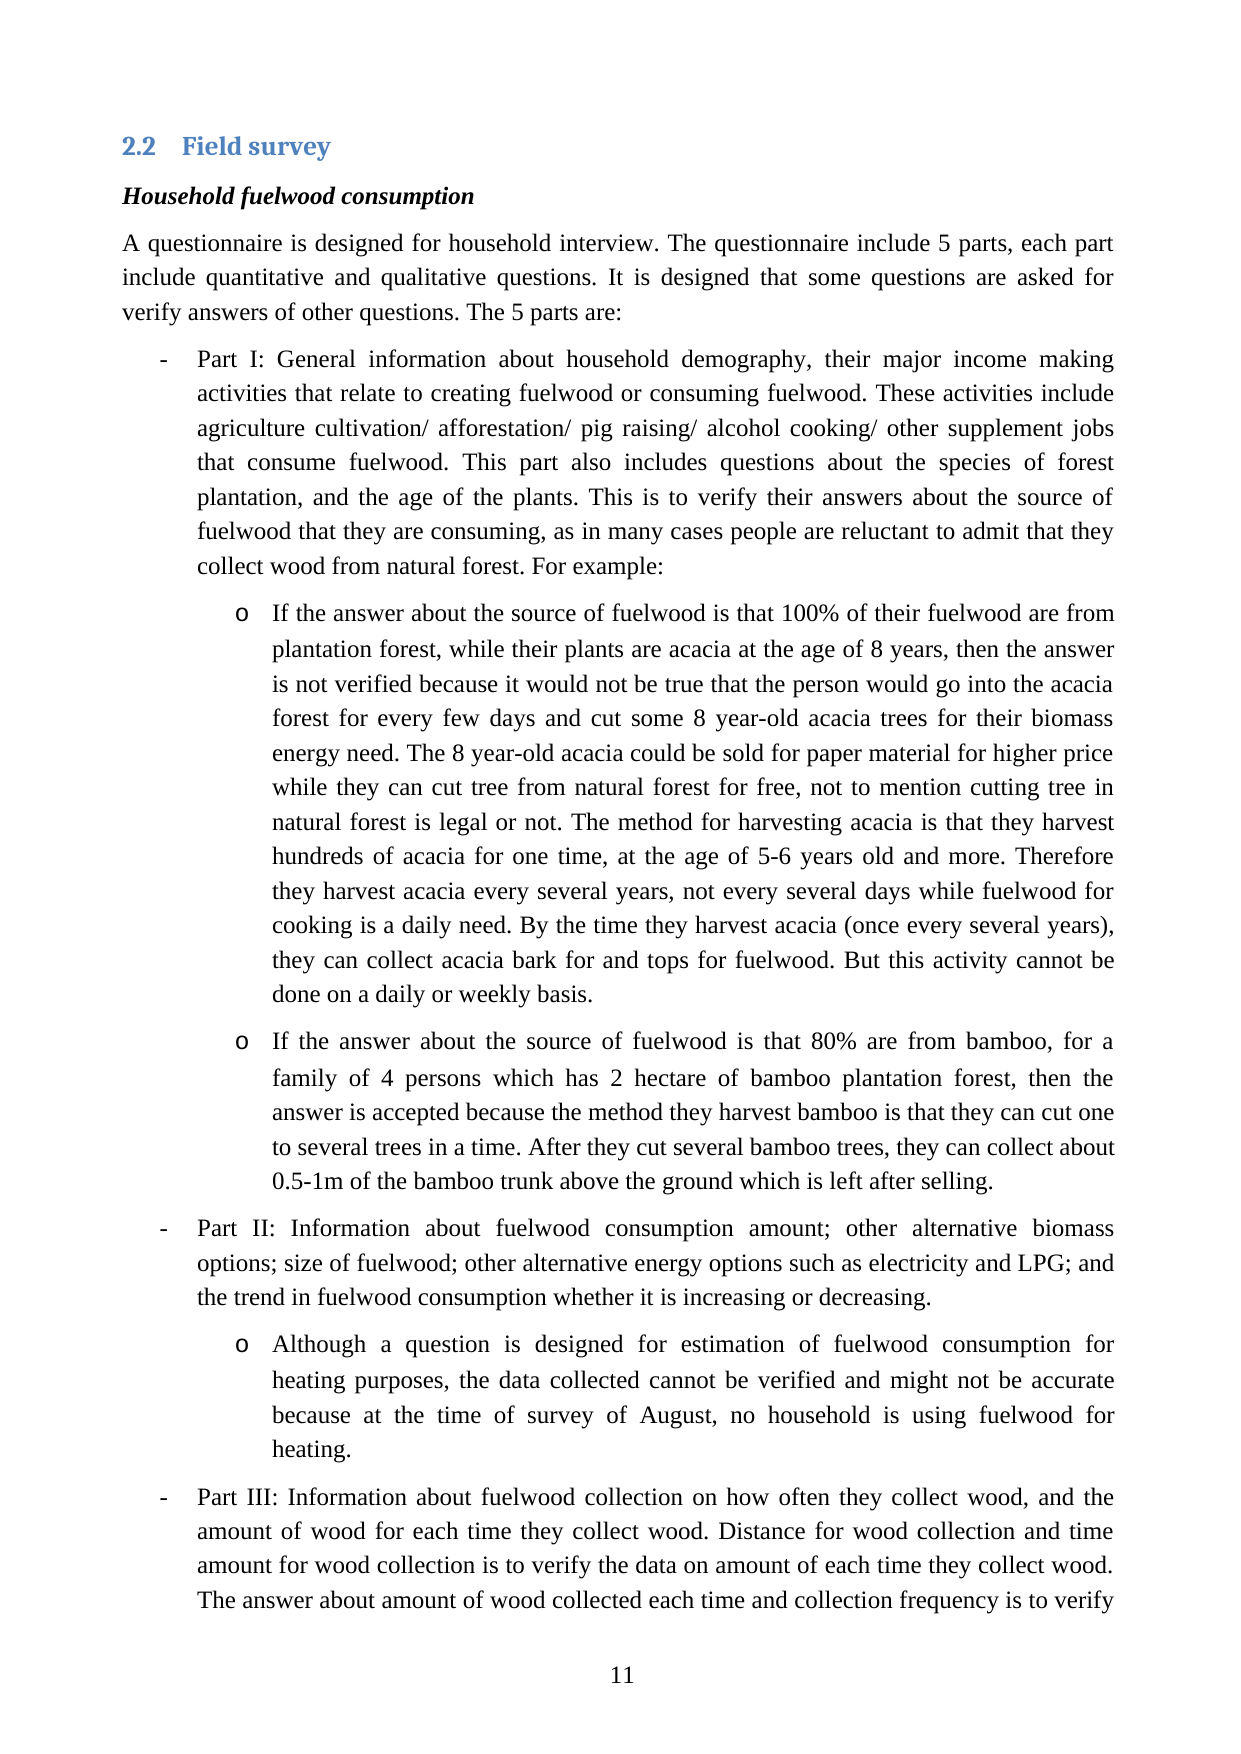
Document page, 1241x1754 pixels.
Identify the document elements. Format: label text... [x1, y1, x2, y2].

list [159, 1482, 1115, 1614]
subtitle Field survey [122, 131, 1115, 162]
list Part I: General information about household demography, their major income making activities that relate to creating fuelwood or consuming fuelwood. These activities include agriculture cultivation/ afforestation/ pig raising/ alcohol cooking/ other supplement jobs that consume fuelwood. This part also includes questions about the species of forest plantation, and the age of the plants. This is to verify their answers about the source of fuelwood that they are consuming, as in many cases people are reluctant to admit that they collect wood from natural forest. For example: [159, 344, 1115, 579]
text Household fuelwood consumption [122, 181, 1115, 210]
list If the answer about the source of fuelwood is that 100% of their fuelwood are from plantation forest, while their plants are acacia at the age of 8 years, then the answer is not verified because it would not be true that the person would go into the acacia forest for every few days and cut some 8 year-old acacia trees for their biomass energy need. The 8 year-old acacia could be sold for paper material for higher price while they can cut tree from natural forest for free, not to mention cutting tree in natural forest is legal or not. The method for harvesting acacia is that they harvest hundreds of acacia for one time, at the age of 5-6 years old and more. Therefore they harvest acacia every several years, not every several days while fuelwood for cooking is a daily need. By the time they harvest acacia (once every several years), they can collect acacia bark for and tops for fuelwood. But this activity cannot be done on a daily or weekly basis. [234, 598, 1115, 1008]
list If the answer about the source of fuelwood is that 80% are from bamboo, for a family of 4 persons which has 2 hectare of bamboo plantation forest, then the answer is accepted because the method they harvest bamboo is that they can cut one to several trees in a time. After they cut several bamboo trees, they can collect about 0.5-1m of the bamboo trunk above the ground which is left after selling. [234, 1026, 1115, 1195]
list Part II: Information about fuelwood consumption amount; other alternative biomass options; size of fuelwood; other alternative energy options such as electricity and LPG; and the trend in fuelwood consumption whether it is increasing or decreasing. [159, 1213, 1115, 1311]
list Although a question is designed for estimation of fuelwood consumption for heating purposes, the data collected cannot be verified and might not be accurate because at the time of survey of August, no household is using fuelwood for heating. [234, 1329, 1115, 1463]
text A questionnaire is designed for household interview. The questionnaire include 5 parts, each part include quantitative and qualitative questions. It is designed that some questions are asked for verify answers of other questions. The 5 parts are: [122, 228, 1115, 326]
